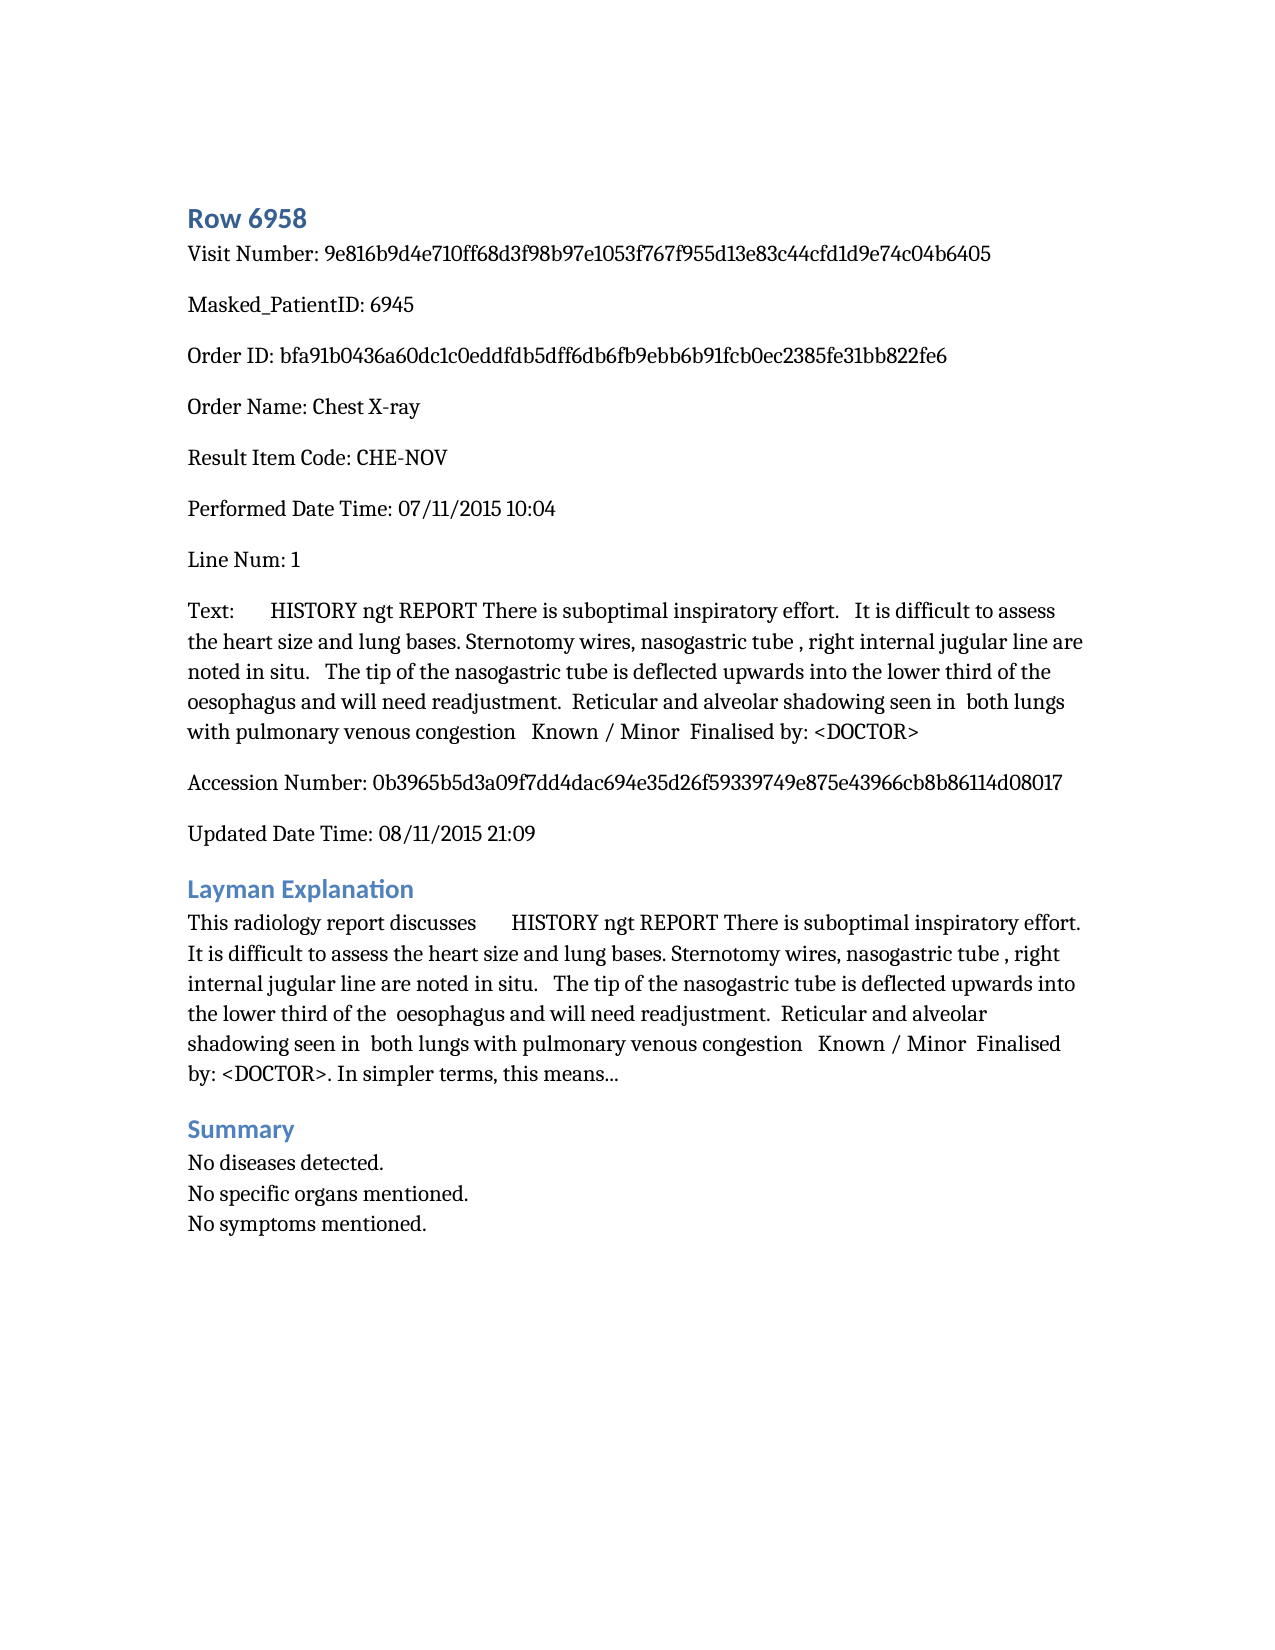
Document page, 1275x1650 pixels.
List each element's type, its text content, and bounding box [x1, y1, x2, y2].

text No diseases detected. No specific organs mentioned. No symptoms mentioned. [187, 1150, 1087, 1237]
text Line Num: 1 [187, 547, 1087, 573]
text Updated Date Time: 08/11/2015 21:09 [187, 821, 1087, 847]
text Accession Number: 0b3965b5d3a09f7dd4dac694e35d26f59339749e875e43966cb8b86114d08017 [187, 770, 1087, 796]
subtitle Row 6958 [187, 200, 1087, 236]
text Text: HISTORY ngt REPORT There is suboptimal inspiratory effort. It is difficult to assess the heart size and lung bases. Sternotomy wires, nasogastric tube , right internal jugular line are noted in situ. The tip of the nasogastric tube is deflected upwards into the lower third of the oesophagus and will need readjustment. Reticular and alveolar shadowing seen in both lungs with pulmonary venous congestion Known / Minor Finalised by: <DOCTOR> [187, 598, 1087, 745]
text This radiology report discusses HISTORY ngt REPORT There is suboptimal inspiratory effort. It is difficult to assess the heart size and lung bases. Sternotomy wires, nasogastric tube , right internal jugular line are noted in situ. The tip of the nasogastric tube is deflected upwards into the lower third of the oesophagus and will need readjustment. Reticular and alveolar shadowing seen in both lungs with pulmonary venous congestion Known / Minor Finalised by: <DOCTOR>. In simpler terms, this means... [187, 910, 1087, 1087]
subtitle Summary [187, 1112, 1087, 1145]
text Masked_PatientID: 6945 [187, 292, 1087, 318]
text Performed Date Time: 07/11/2015 10:04 [187, 496, 1087, 522]
text Order ID: bfa91b0436a60dc1c0eddfdb5dff6db6fb9ebb6b91fcb0ec2385fe31bb822fe6 [187, 343, 1087, 369]
subtitle Layman Explanation [187, 872, 1087, 905]
text Order Name: Chest X-ray [187, 394, 1087, 420]
text Result Item Code: CHE-NOV [187, 445, 1087, 471]
text Visit Number: 9e816b9d4e710ff68d3f98b97e1053f767f955d13e83c44cfd1d9e74c04b6405 [187, 241, 1087, 267]
